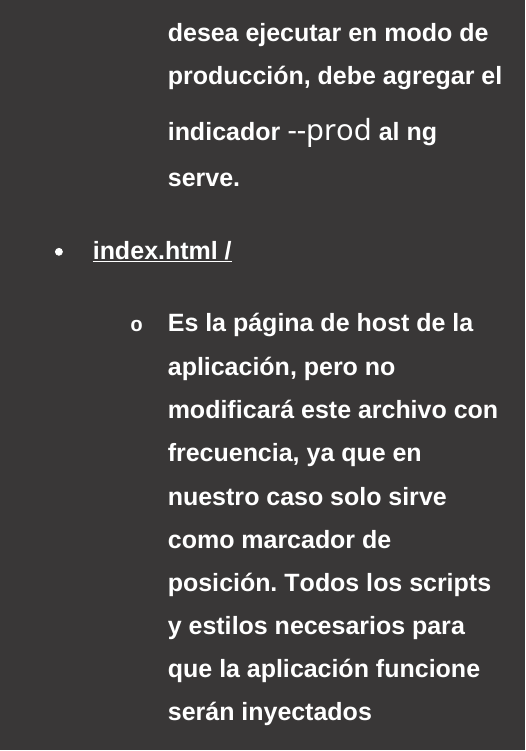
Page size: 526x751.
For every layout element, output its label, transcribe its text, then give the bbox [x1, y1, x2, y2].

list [130, 18, 507, 192]
list index.html / [55, 236, 507, 264]
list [130, 308, 507, 726]
